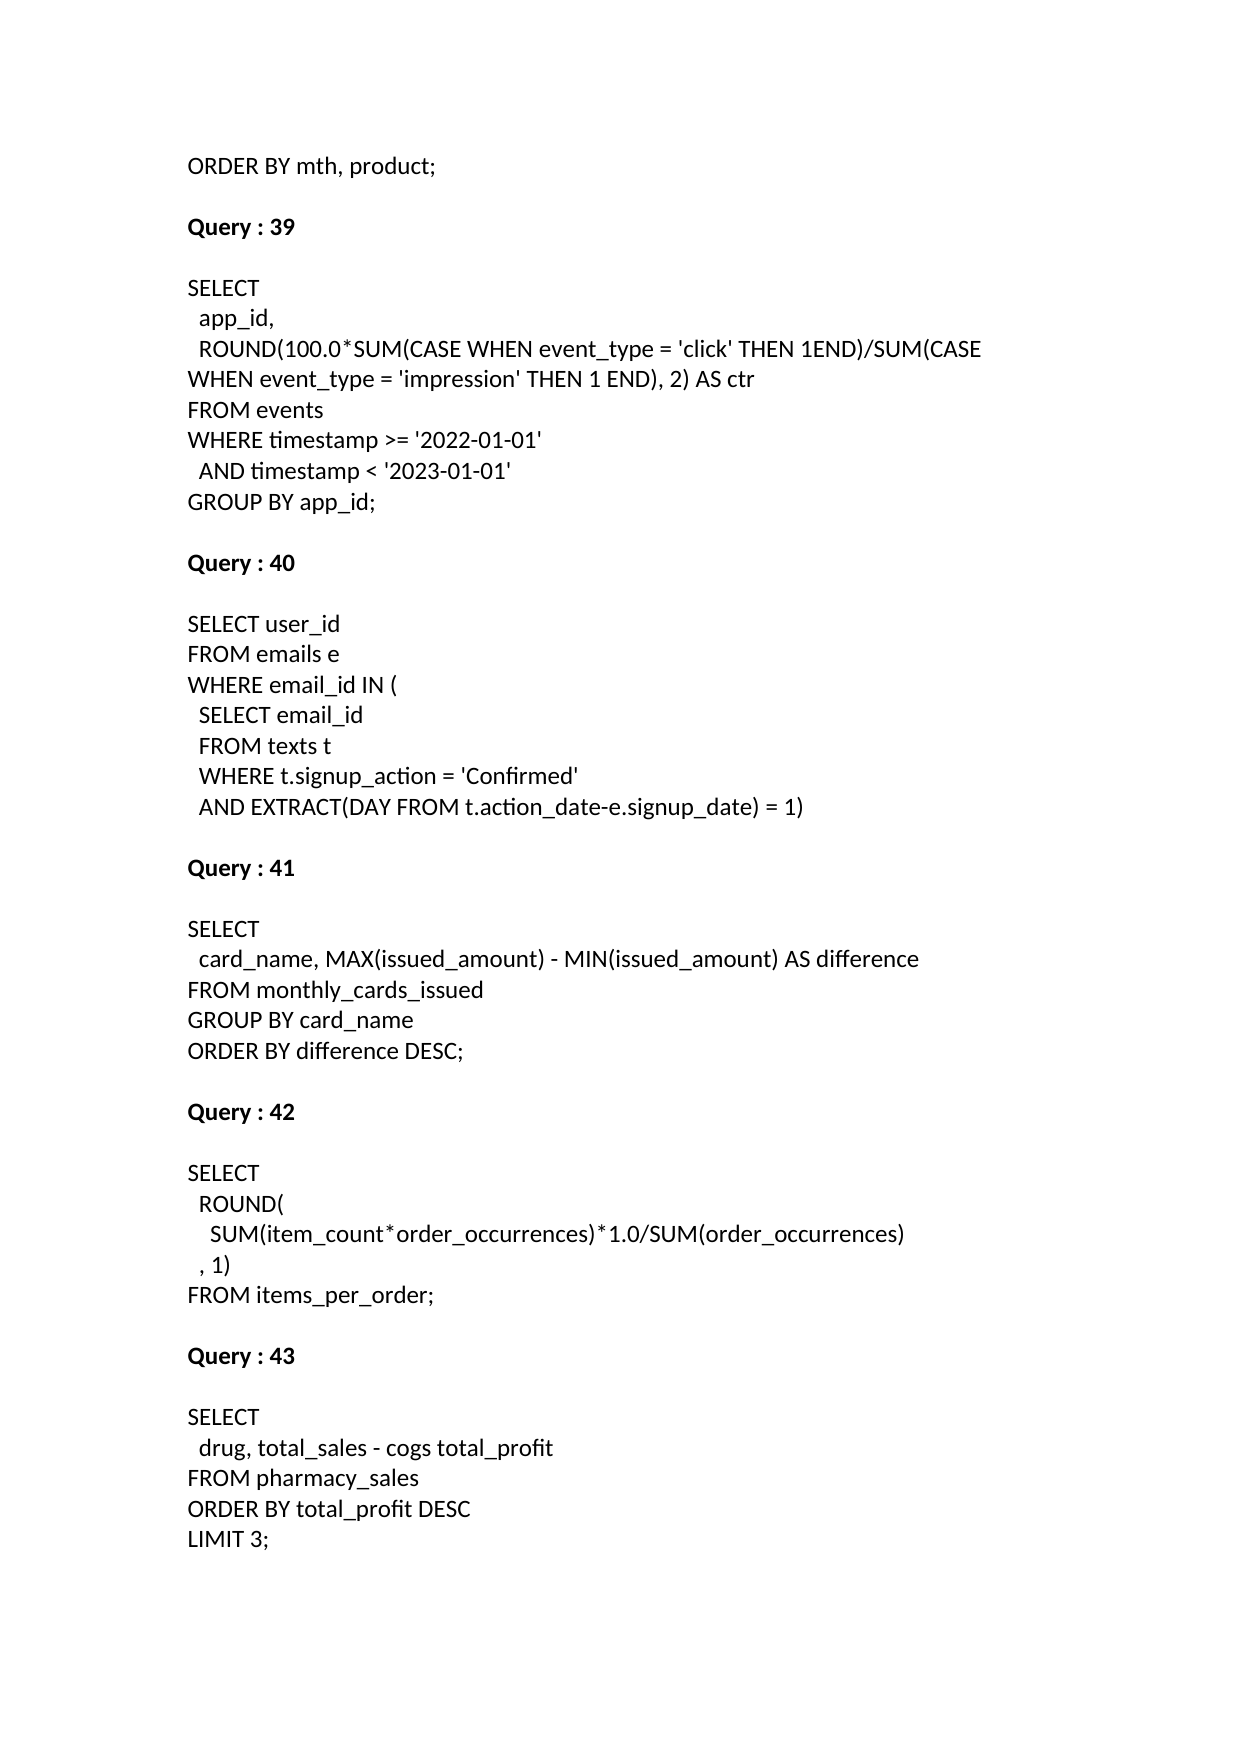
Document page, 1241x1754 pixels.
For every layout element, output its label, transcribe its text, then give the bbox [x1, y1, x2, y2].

text ORDER BY total_profit DESC [187, 1493, 1053, 1523]
text WHERE timestamp >= '2022-01-01' [187, 425, 1053, 455]
text , 1) [187, 1249, 1053, 1279]
text FROM emails e [187, 638, 1053, 669]
text card_name, MAX(issued_amount) - MIN(issued_amount) AS difference [187, 943, 1053, 974]
text ORDER BY mth, product; [187, 150, 1053, 181]
text Query : 40 [187, 547, 1053, 577]
text FROM items_per_order; [187, 1279, 1053, 1310]
text WHERE t.signup_action = 'Confirmed' [187, 760, 1053, 791]
text app_id, [187, 303, 1053, 333]
text drug, total_sales - cogs total_profit [187, 1432, 1053, 1462]
text ROUND( [187, 1188, 1053, 1218]
text GROUP BY app_id; [187, 486, 1053, 516]
text AND EXTRACT(DAY FROM t.action_date-e.signup_date) = 1) [187, 791, 1053, 821]
text Query : 39 [187, 211, 1053, 242]
text FROM pharmacy_sales [187, 1462, 1053, 1493]
text WHERE email_id IN ( [187, 669, 1053, 699]
text FROM texts t [187, 730, 1053, 760]
text ROUND(100.0*SUM(CASE WHEN event_type = 'click' THEN 1END)/SUM(CASE WHEN event_type = 'impression' THEN 1 END), 2) AS ctr [187, 333, 1053, 394]
text SELECT email_id [187, 699, 1053, 730]
text Query : 42 [187, 1096, 1053, 1127]
text Query : 41 [187, 852, 1053, 882]
text SUM(item_count*order_occurrences)*1.0/SUM(order_occurrences) [187, 1218, 1053, 1249]
text GROUP BY card_name [187, 1004, 1053, 1035]
text SELECT [187, 1157, 1053, 1188]
text SELECT [187, 1401, 1053, 1432]
text SELECT [187, 913, 1053, 943]
text SELECT user_id [187, 608, 1053, 638]
text AND timestamp < '2023-01-01' [187, 455, 1053, 486]
text Query : 43 [187, 1340, 1053, 1371]
text FROM monthly_cards_issued [187, 974, 1053, 1004]
text SELECT [187, 272, 1053, 303]
text LIMIT 3; [187, 1523, 1053, 1554]
text ORDER BY difference DESC; [187, 1035, 1053, 1066]
text FROM events [187, 394, 1053, 425]
